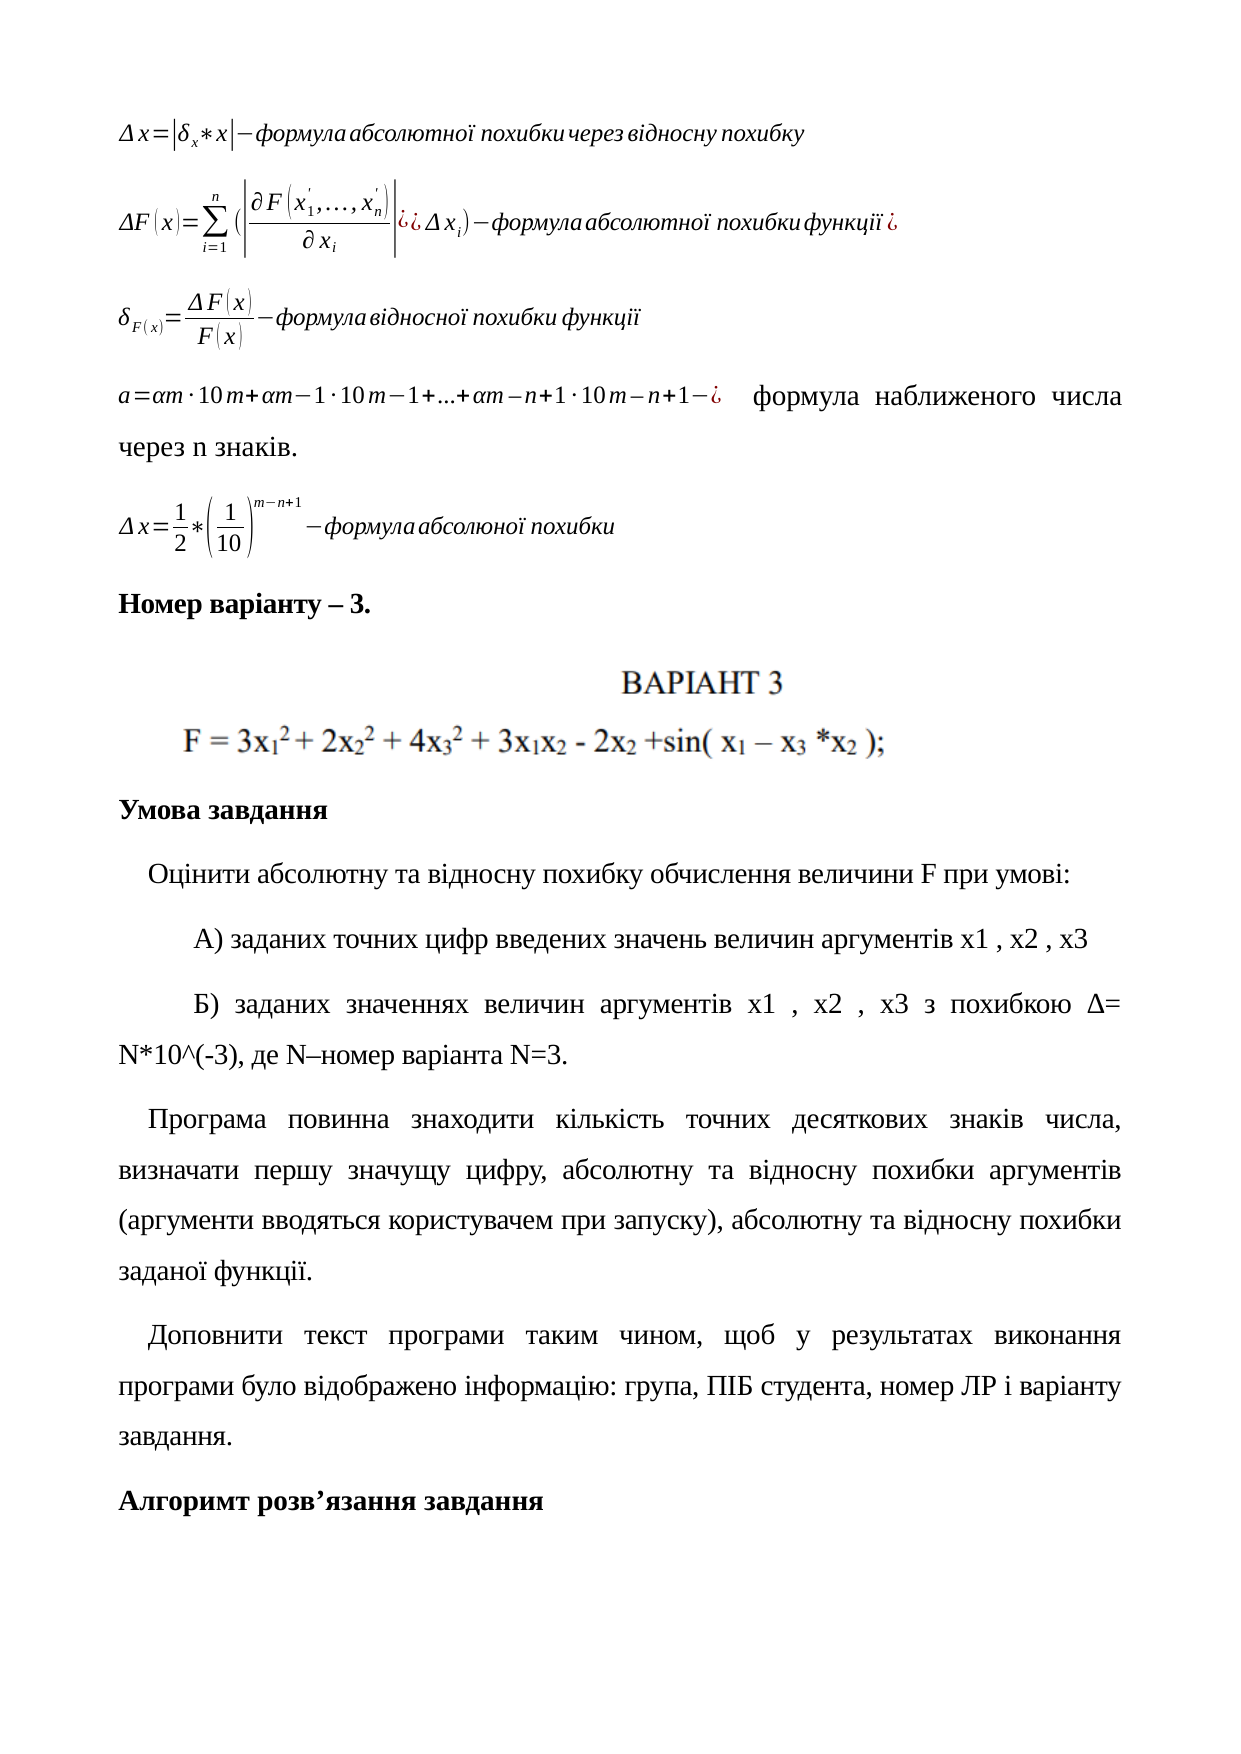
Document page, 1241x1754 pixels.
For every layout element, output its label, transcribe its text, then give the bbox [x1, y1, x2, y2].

text Оцінити абсолютну та відносну похибку обчислення величини F при умові: [118, 857, 1122, 890]
text Програма повинна знаходити кількість точних десяткових знаків числа, визначати першу значущу цифру, абсолютну та відносну похибки аргументів (аргументи вводяться користувачем при запуску), абсолютну та відносну похибки заданої функції. [118, 1102, 1122, 1286]
text Доповнити текст програми таким чином, щоб у результатах виконання програми було відображено інформацію: група, ПІБ студента, номер ЛР і варіанту завдання. [118, 1317, 1122, 1452]
text Б) заданих значеннях величин аргументів x1 , x2 , x3 з похибкою ∆= N*10^(-3), де N–номер варіанта N=3. [118, 986, 1122, 1070]
list Алгоримт розв’язання завдання [118, 1483, 1122, 1517]
text Номер варіанту – 3. [118, 586, 1122, 619]
text формула наближеного числа через n знаків. [118, 378, 1122, 462]
list Умова завдання [118, 792, 1122, 825]
picture [175, 650, 1065, 766]
text А) заданих точних цифр введених значень величин аргументів x1 , x2 , x3 [118, 922, 1122, 955]
